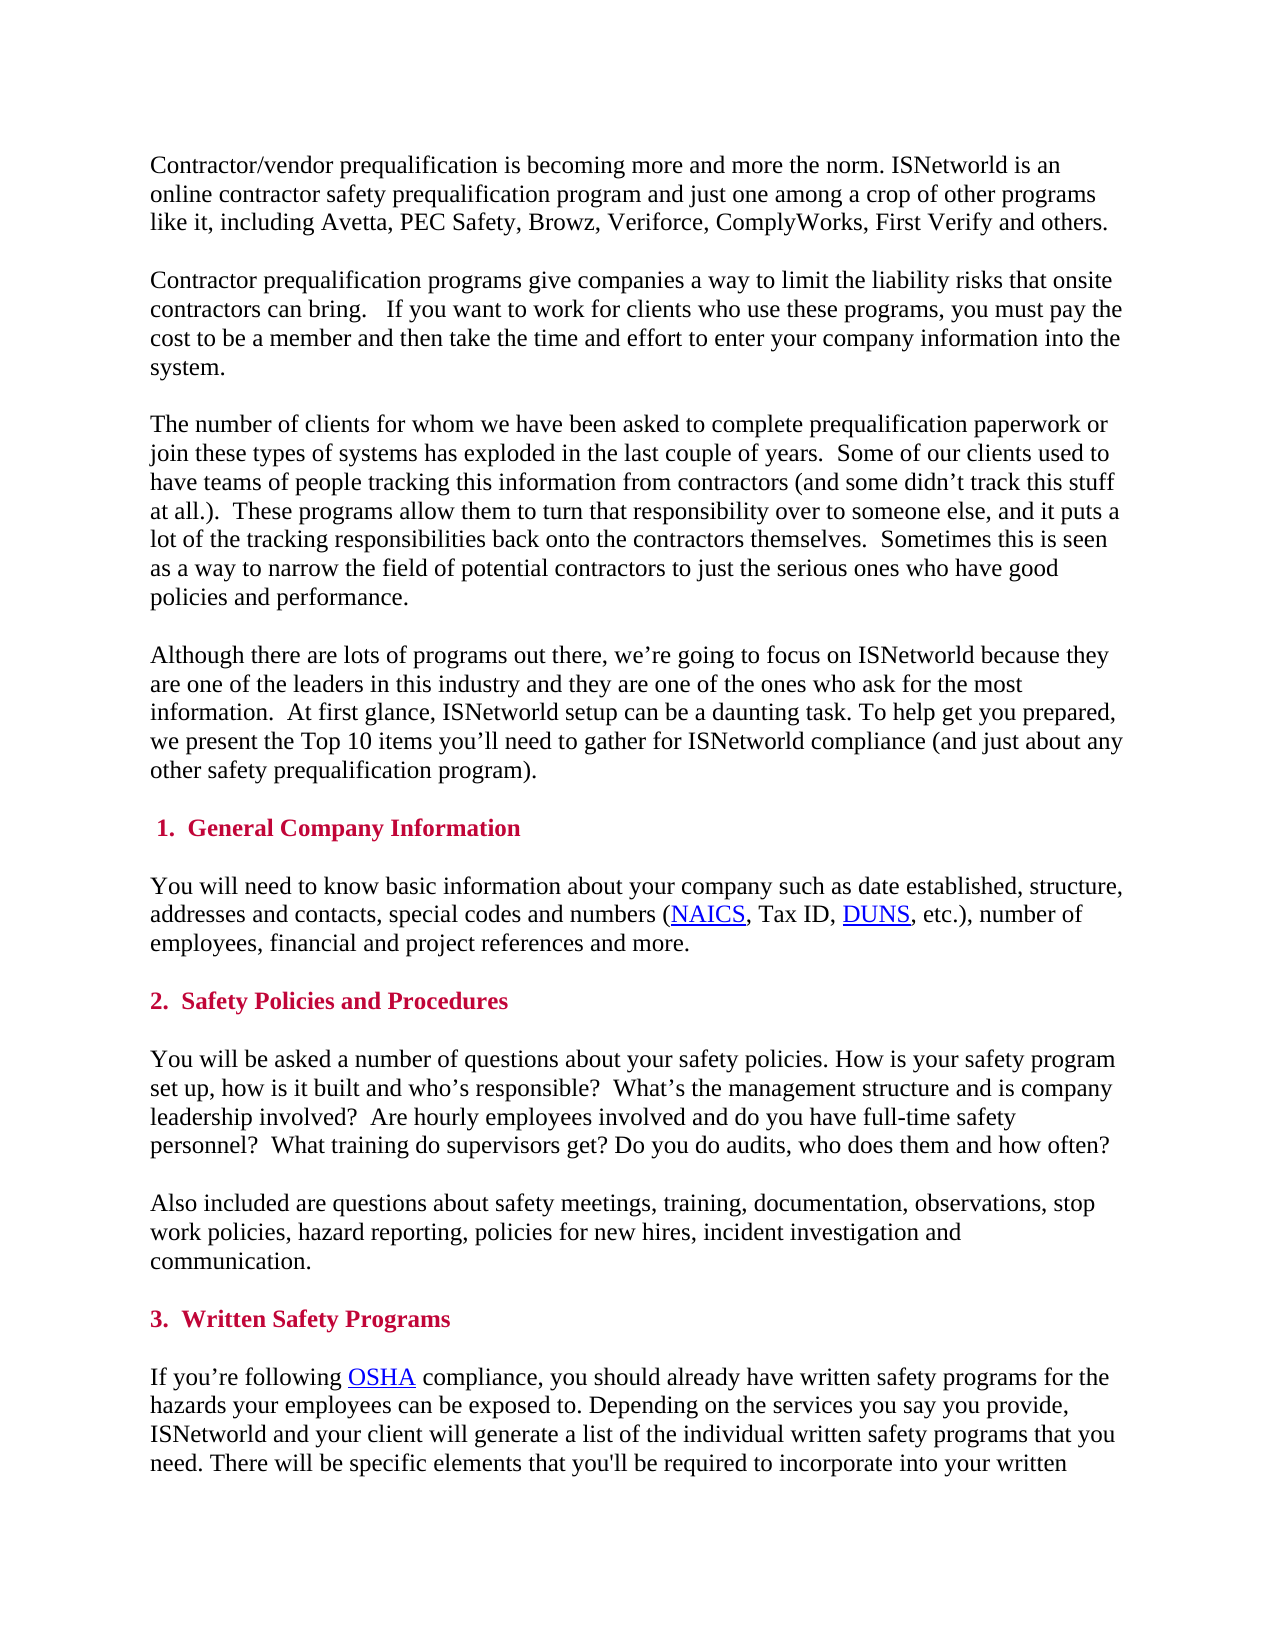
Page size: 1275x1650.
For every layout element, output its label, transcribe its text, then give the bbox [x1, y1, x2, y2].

text 1. General Company Information [150, 813, 1125, 842]
text You will be asked a number of questions about your safety policies. How is your safety program set up, how is it built and who’s responsible? What’s the management structure and is company leadership involved? Are hourly employees involved and do you have full-time safety personnel? What training do supervisors get? Do you do audits, who does them and how often? [150, 1044, 1125, 1159]
text Although there are lots of programs out there, we’re going to focus on ISNetworld because they are one of the leaders in this industry and they are one of the ones who ask for the most information. At first glance, ISNetworld setup can be a daunting task. To help get you prepared, we present the Top 10 items you’ll need to gather for ISNetworld compliance (and just about any other safety prequalification program). [150, 640, 1125, 784]
text Contractor prequalification programs give companies a way to limit the liability risks that onsite contractors can bring. If you want to work for clients who use these programs, you must pay the cost to be a member and then take the time and effort to enter your company information into the system. [150, 265, 1125, 380]
text The number of clients for whom we have been asked to complete prequalification paperwork or join these types of systems has exploded in the last couple of years. Some of our clients used to have teams of people tracking this information from contractors (and some didn’t track this stuff at all.). These programs allow them to turn that responsibility over to someone else, and it puts a lot of the tracking responsibilities back onto the contractors themselves. Sometimes this is seen as a way to narrow the field of potential contractors to just the serious ones who have good policies and performance. [150, 409, 1125, 611]
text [150, 1362, 1125, 1477]
text 2. Safety Policies and Procedures [150, 986, 1125, 1015]
text 3. Written Safety Programs [150, 1304, 1125, 1332]
text Contractor/vendor prequalification is becoming more and more the norm. ISNetworld is an online contractor safety prequalification program and just one among a crop of other programs like it, including Avetta, PEC Safety, Browz, Veriforce, ComplyWorks, First Verify and others. [150, 150, 1125, 236]
text You will need to know basic information about your company such as date established, structure, addresses and contacts, special codes and numbers (NAICS, Tax ID, DUNS, etc.), number of employees, financial and project references and more. [150, 871, 1125, 957]
text Also included are questions about safety meetings, training, documentation, observations, stop work policies, hazard reporting, policies for new hires, incident investigation and communication. [150, 1188, 1125, 1274]
